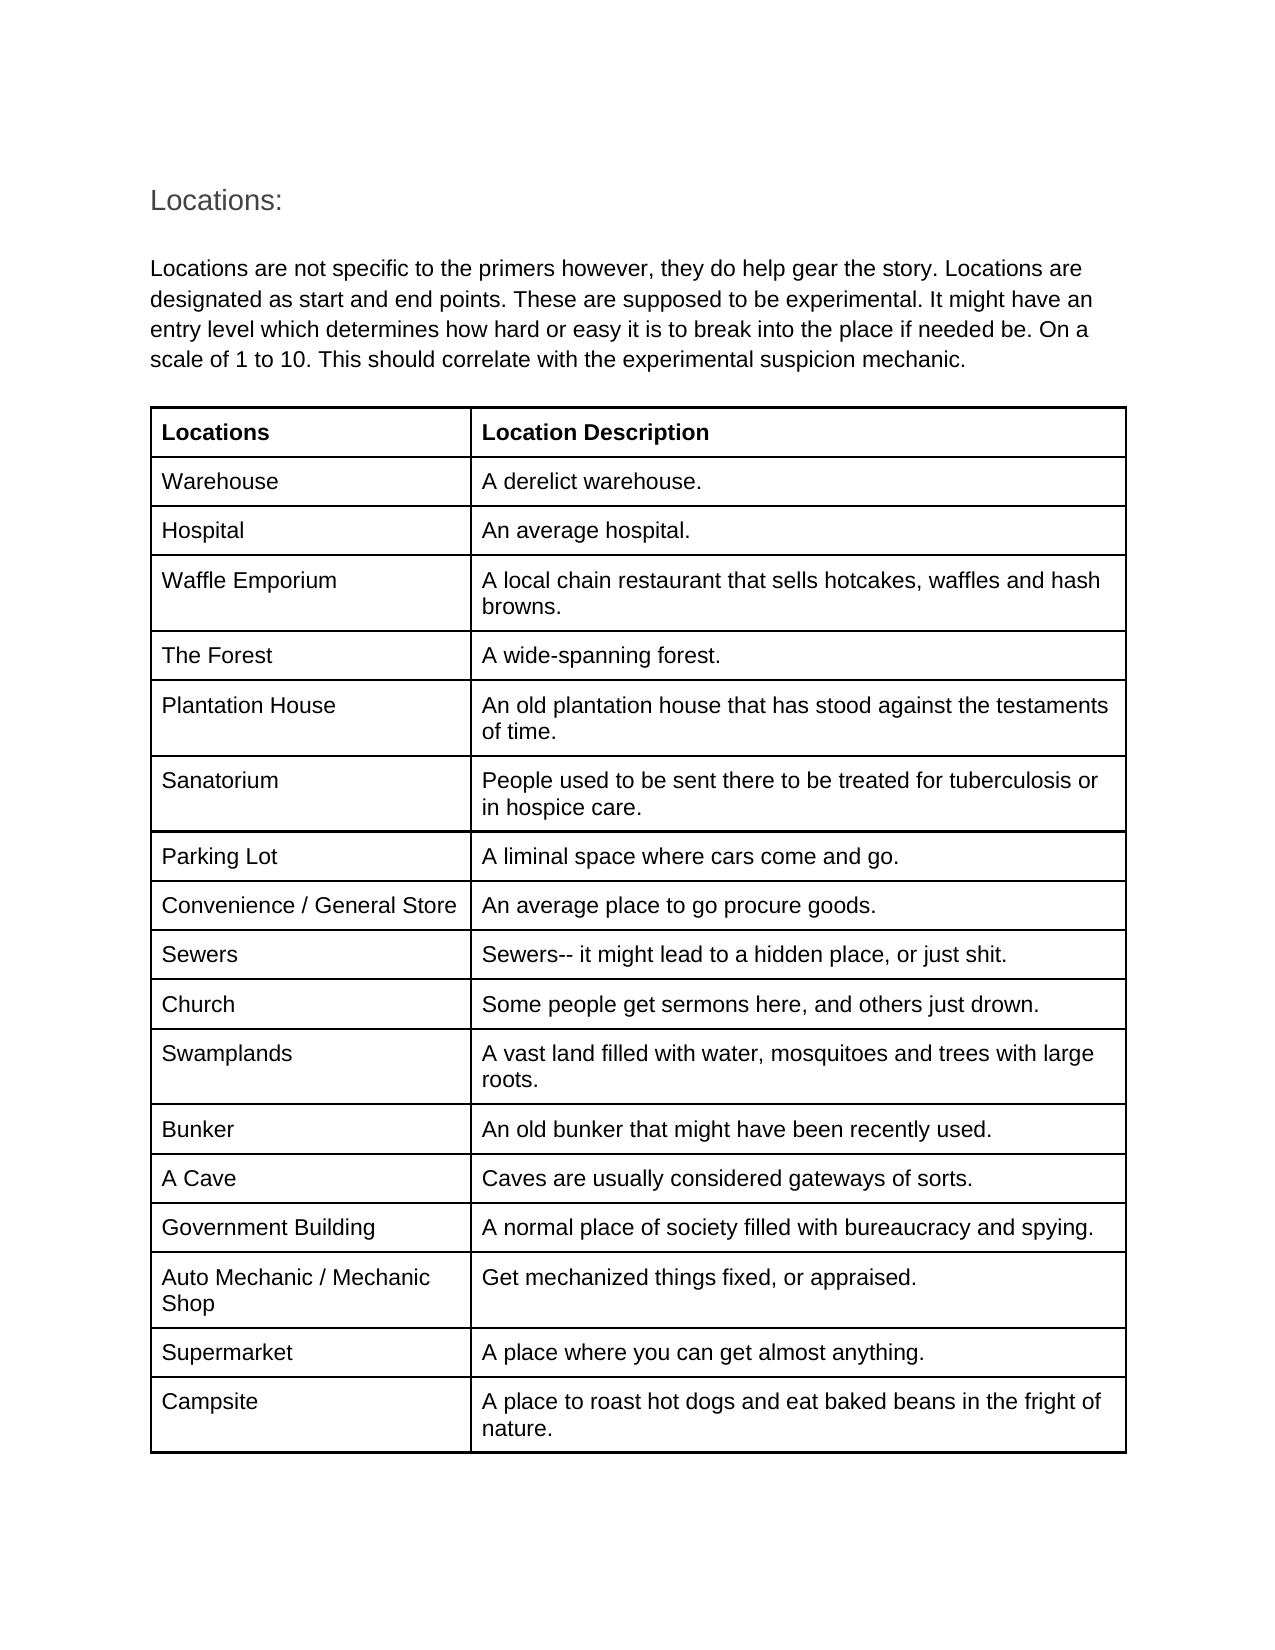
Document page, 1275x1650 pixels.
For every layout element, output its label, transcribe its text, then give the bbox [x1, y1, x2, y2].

table_cell Parking Lot [152, 833, 470, 880]
table_cell Swamplands [152, 1030, 470, 1103]
table_cell A Cave [152, 1155, 470, 1202]
table_cell Some people get sermons here, and others just drown. [472, 980, 1125, 1027]
table_cell Supermarket [152, 1329, 470, 1376]
table_cell People used to be sent there to be treated for tuberculosis or in hospice care. [472, 757, 1125, 830]
table_cell A normal place of society filled with bureaucracy and spying. [472, 1204, 1125, 1251]
table_cell A wide-spanning forest. [472, 632, 1125, 679]
table_cell Hospital [152, 507, 470, 554]
table_cell A place where you can get almost anything. [472, 1329, 1125, 1376]
table_cell A place to roast hot dogs and eat baked beans in the fright of nature. [472, 1378, 1125, 1451]
table_cell Auto Mechanic / Mechanic Shop [152, 1253, 470, 1327]
table_cell Sanatorium [152, 757, 470, 830]
table_cell An old plantation house that has stood against the testaments of time. [472, 681, 1125, 755]
table_cell Waffle Emporium [152, 556, 470, 630]
table_header Location Description [472, 409, 1125, 456]
table_cell An old bunker that might have been recently used. [472, 1105, 1125, 1152]
table_cell The Forest [152, 632, 470, 679]
table_cell Campsite [152, 1378, 470, 1451]
table_cell Sewers-- it might lead to a hidden place, or just shit. [472, 931, 1125, 978]
table_header Locations [152, 409, 470, 456]
table_cell A derelict warehouse. [472, 458, 1125, 505]
table_cell A liminal space where cars come and go. [472, 833, 1125, 880]
table_cell An average place to go procure goods. [472, 882, 1125, 929]
table_cell A vast land filled with water, mosquitoes and trees with large roots. [472, 1030, 1125, 1103]
table_cell Caves are usually considered gateways of sorts. [472, 1155, 1125, 1202]
table_cell Get mechanized things fixed, or appraised. [472, 1253, 1125, 1327]
table_cell Church [152, 980, 470, 1027]
table_cell Warehouse [152, 458, 470, 505]
subtitle Locations: [150, 183, 1125, 217]
text Locations are not specific to the primers however, they do help gear the story. Locations are designated as start and end points. These are supposed to be experimental. It might have an entry level which determines how hard or easy it is to break into the place if needed be. On a scale of 1 to 10. This should correlate with the experimental suspicion mechanic. [150, 255, 1125, 372]
table_cell Government Building [152, 1204, 470, 1251]
table_cell An average hospital. [472, 507, 1125, 554]
table_cell Sewers [152, 931, 470, 978]
table_cell Plantation House [152, 681, 470, 755]
table_cell Bunker [152, 1105, 470, 1152]
table_cell Convenience / General Store [152, 882, 470, 929]
table_cell A local chain restaurant that sells hotcakes, waffles and hash browns. [472, 556, 1125, 630]
